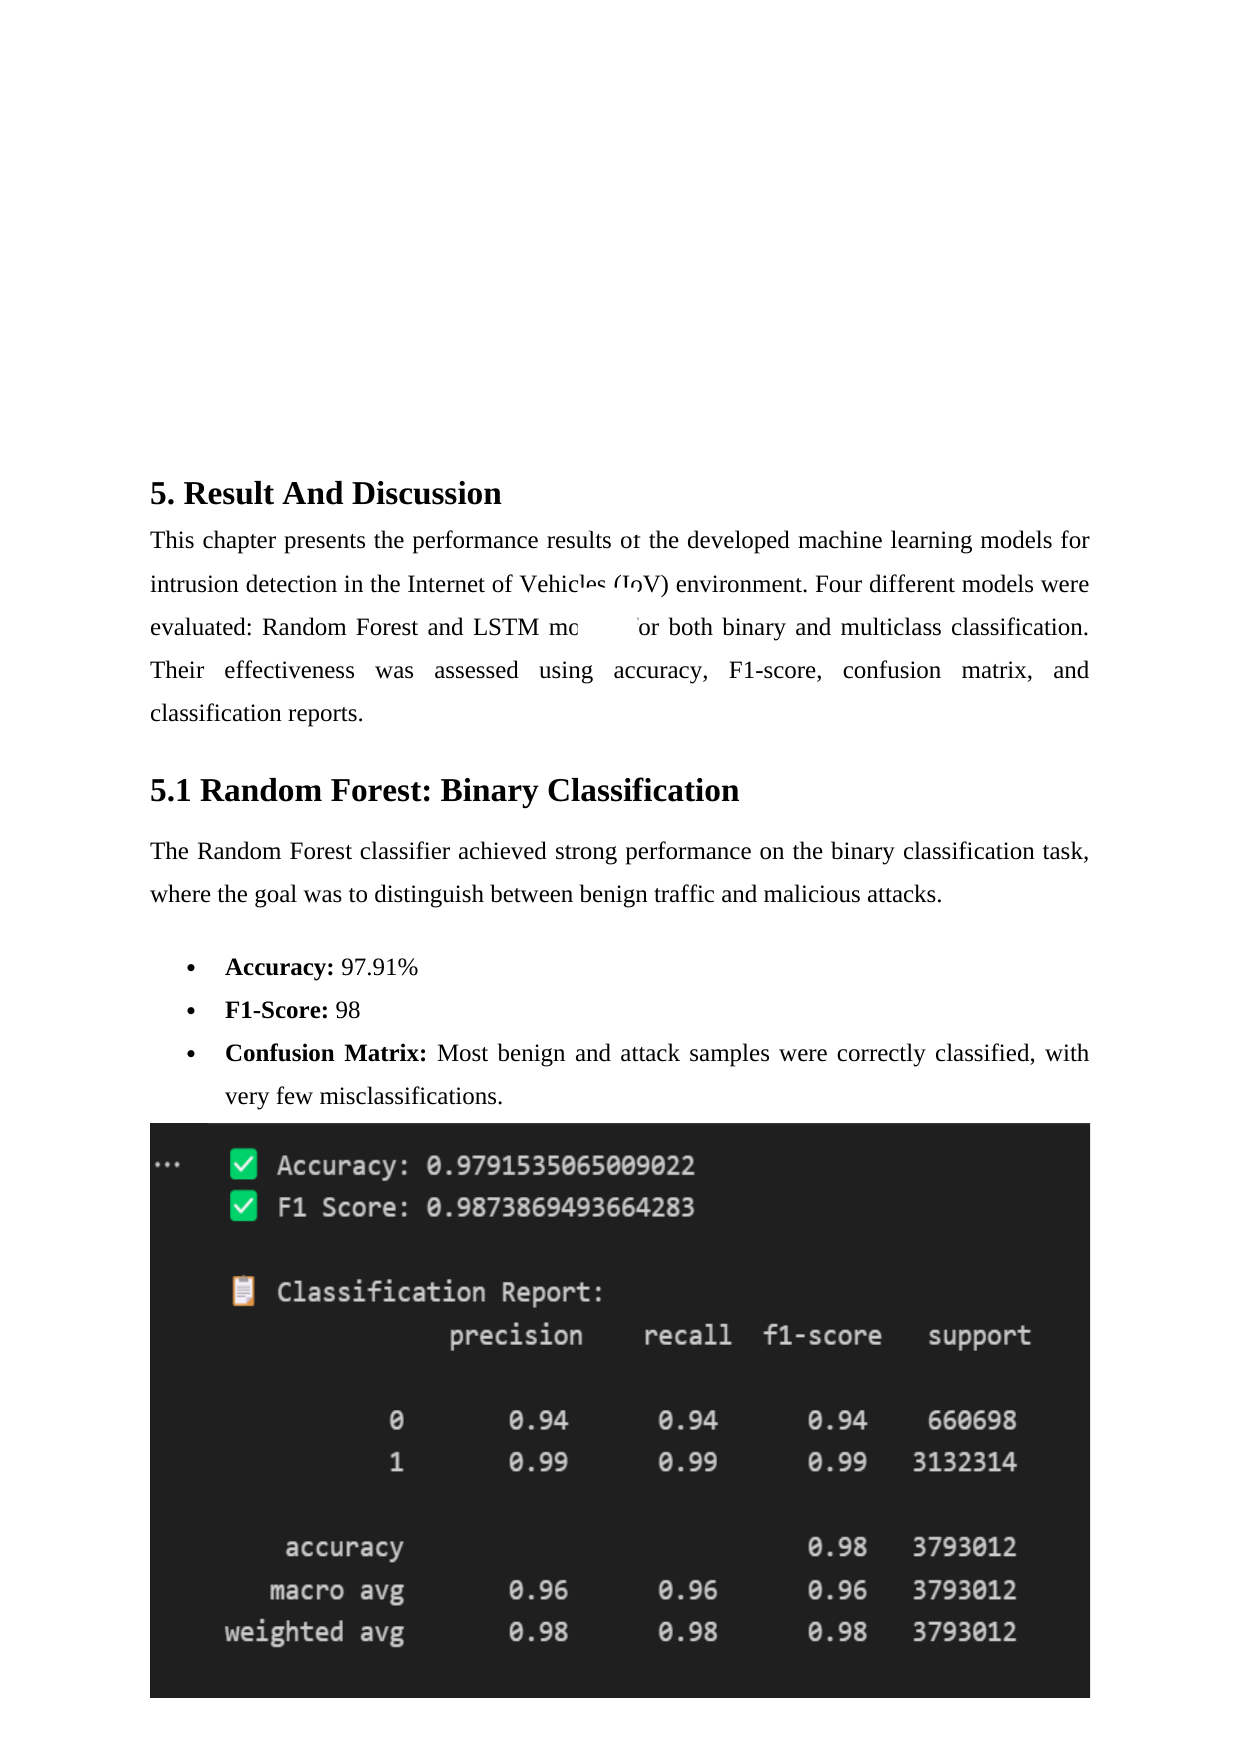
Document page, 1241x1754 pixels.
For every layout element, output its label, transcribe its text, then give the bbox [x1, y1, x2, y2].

text This chapter presents the performance results of the developed machine learning models for intrusion detection in the Internet of Vehicles (IoV) environment. Four different models were evaluated: Random Forest and LSTM models for both binary and multiclass classification. Their effectiveness was assessed using accuracy, F1-score, confusion matrix, and classification reports. [150, 526, 1090, 727]
list Confusion Matrix: Most benign and attack samples were correctly classified, with very few misclassifications. [187, 1038, 1090, 1110]
subtitle 5.1 Random Forest: Binary Classification [150, 770, 1090, 809]
text The Random Forest classifier achieved strong performance on the binary classification task, where the goal was to distinguish between benign traffic and malicious attacks. [150, 836, 1090, 908]
list Accuracy: 97.91% [187, 952, 1090, 980]
subtitle 5. Result And Discussion [150, 473, 1090, 511]
list F1-Score: 98 [187, 995, 1090, 1023]
picture [150, 1123, 1091, 1698]
